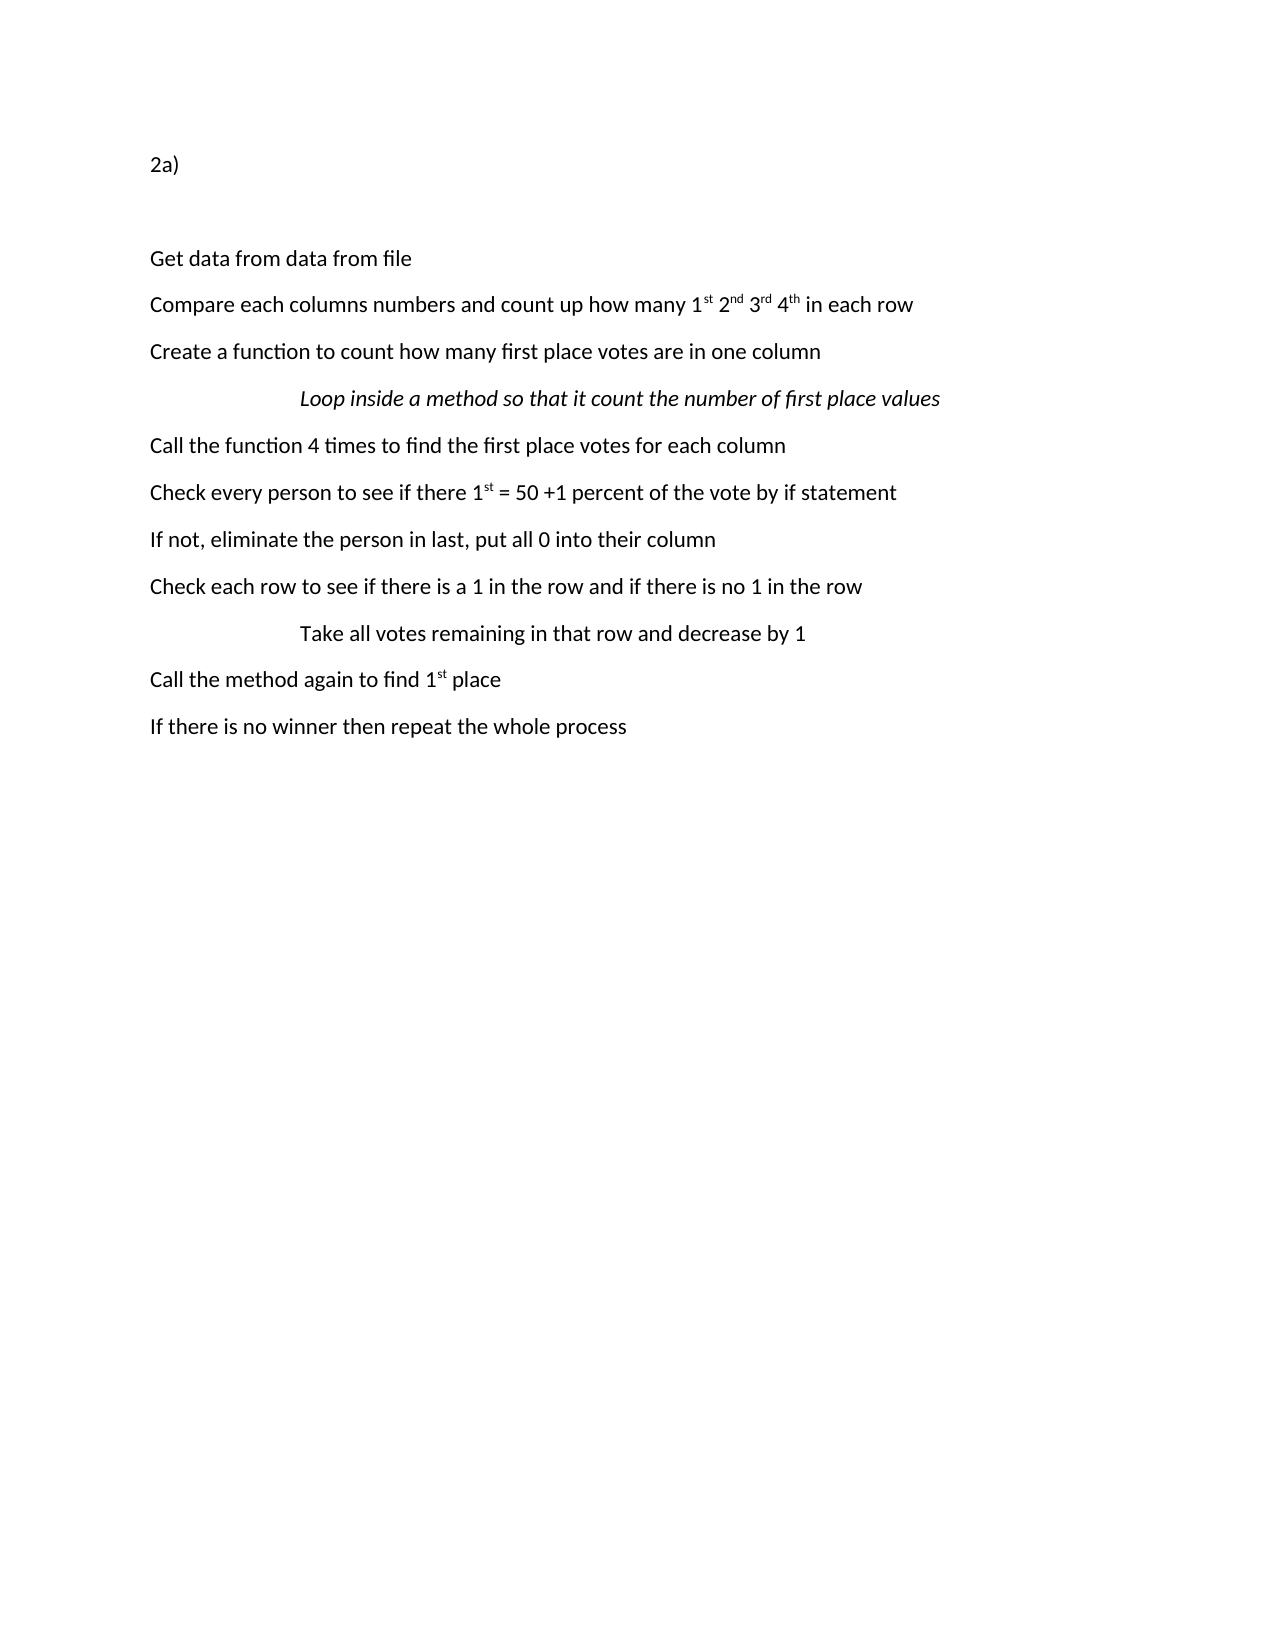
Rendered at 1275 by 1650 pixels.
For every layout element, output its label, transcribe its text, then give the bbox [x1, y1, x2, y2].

text Create a function to count how many first place votes are in one column [150, 337, 1125, 366]
text Call the function 4 times to find the first place votes for each column [150, 431, 1125, 459]
text Check every person to see if there 1st = 50 +1 percent of the vote by if statement [150, 478, 1125, 506]
text Call the method again to find 1st place [150, 666, 1125, 694]
text Loop inside a method so that it count the number of first place values [225, 384, 1125, 412]
text Compare each columns numbers and count up how many 1st 2nd 3rd 4th in each row [150, 291, 1125, 319]
text If not, eliminate the person in last, put all 0 into their column [150, 525, 1125, 553]
text If there is no winner then repeat the whole process [150, 712, 1125, 741]
text 2a) [150, 150, 1125, 178]
text Get data from data from file [150, 244, 1125, 272]
text Check each row to see if there is a 1 in the row and if there is no 1 in the row [150, 572, 1125, 600]
text Take all votes remaining in that row and decrease by 1 [150, 619, 1125, 647]
